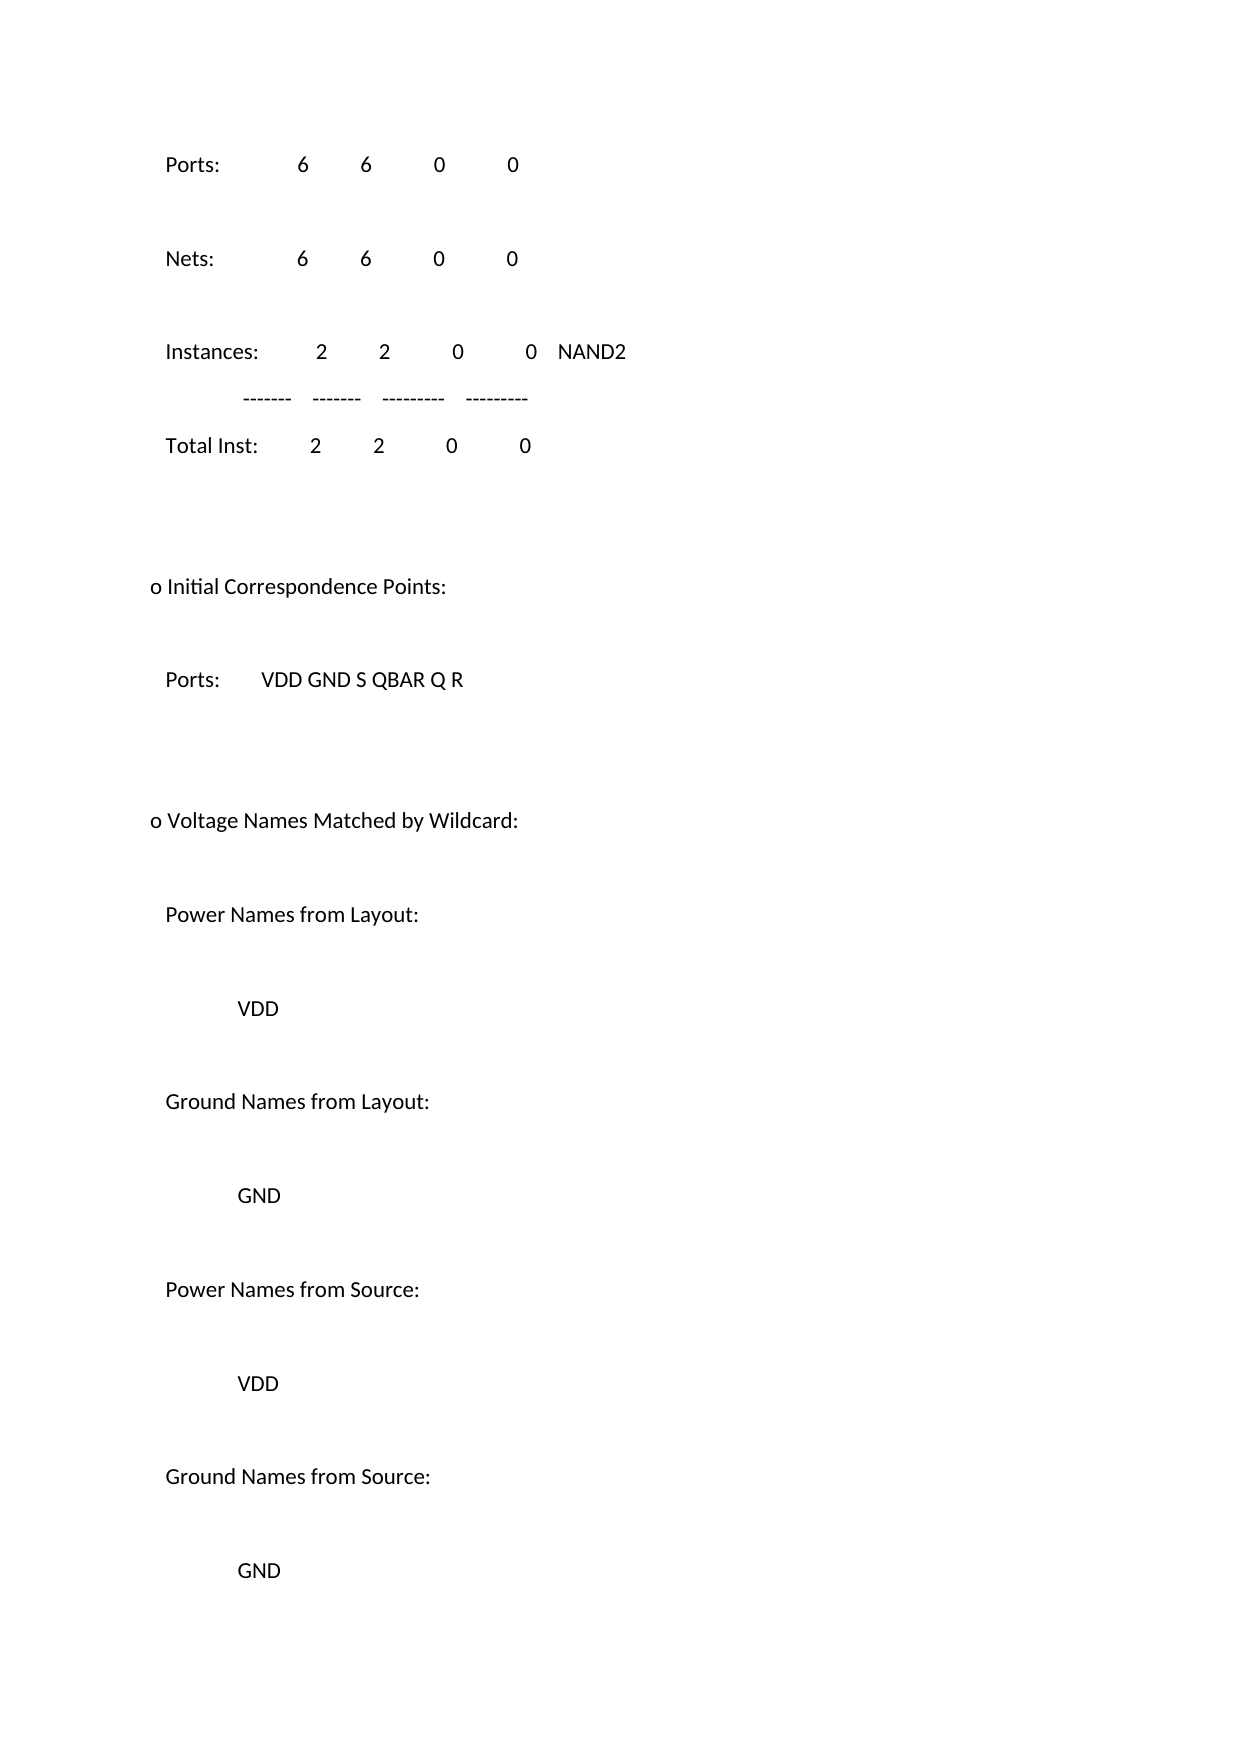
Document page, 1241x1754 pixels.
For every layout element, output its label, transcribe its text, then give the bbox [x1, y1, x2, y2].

text Power Names from Layout: [150, 900, 1090, 928]
text Ports: VDD GND S QBAR Q R [150, 666, 1090, 694]
text VDD [150, 994, 1090, 1022]
text ------- ------- --------- --------- [150, 384, 1090, 412]
text Ground Names from Layout: [150, 1087, 1090, 1116]
text Total Inst: 2 2 0 0 [150, 431, 1090, 459]
text o Initial Correspondence Points: [150, 572, 1090, 600]
text Power Names from Source: [150, 1275, 1090, 1303]
text Ports: 6 6 0 0 [150, 150, 1090, 178]
text GND [150, 1181, 1090, 1209]
text Nets: 6 6 0 0 [150, 244, 1090, 272]
text GND [150, 1556, 1090, 1584]
text Instances: 2 2 0 0 NAND2 [150, 337, 1090, 366]
text Ground Names from Source: [150, 1462, 1090, 1491]
text o Voltage Names Matched by Wildcard: [150, 806, 1090, 834]
text VDD [150, 1369, 1090, 1397]
